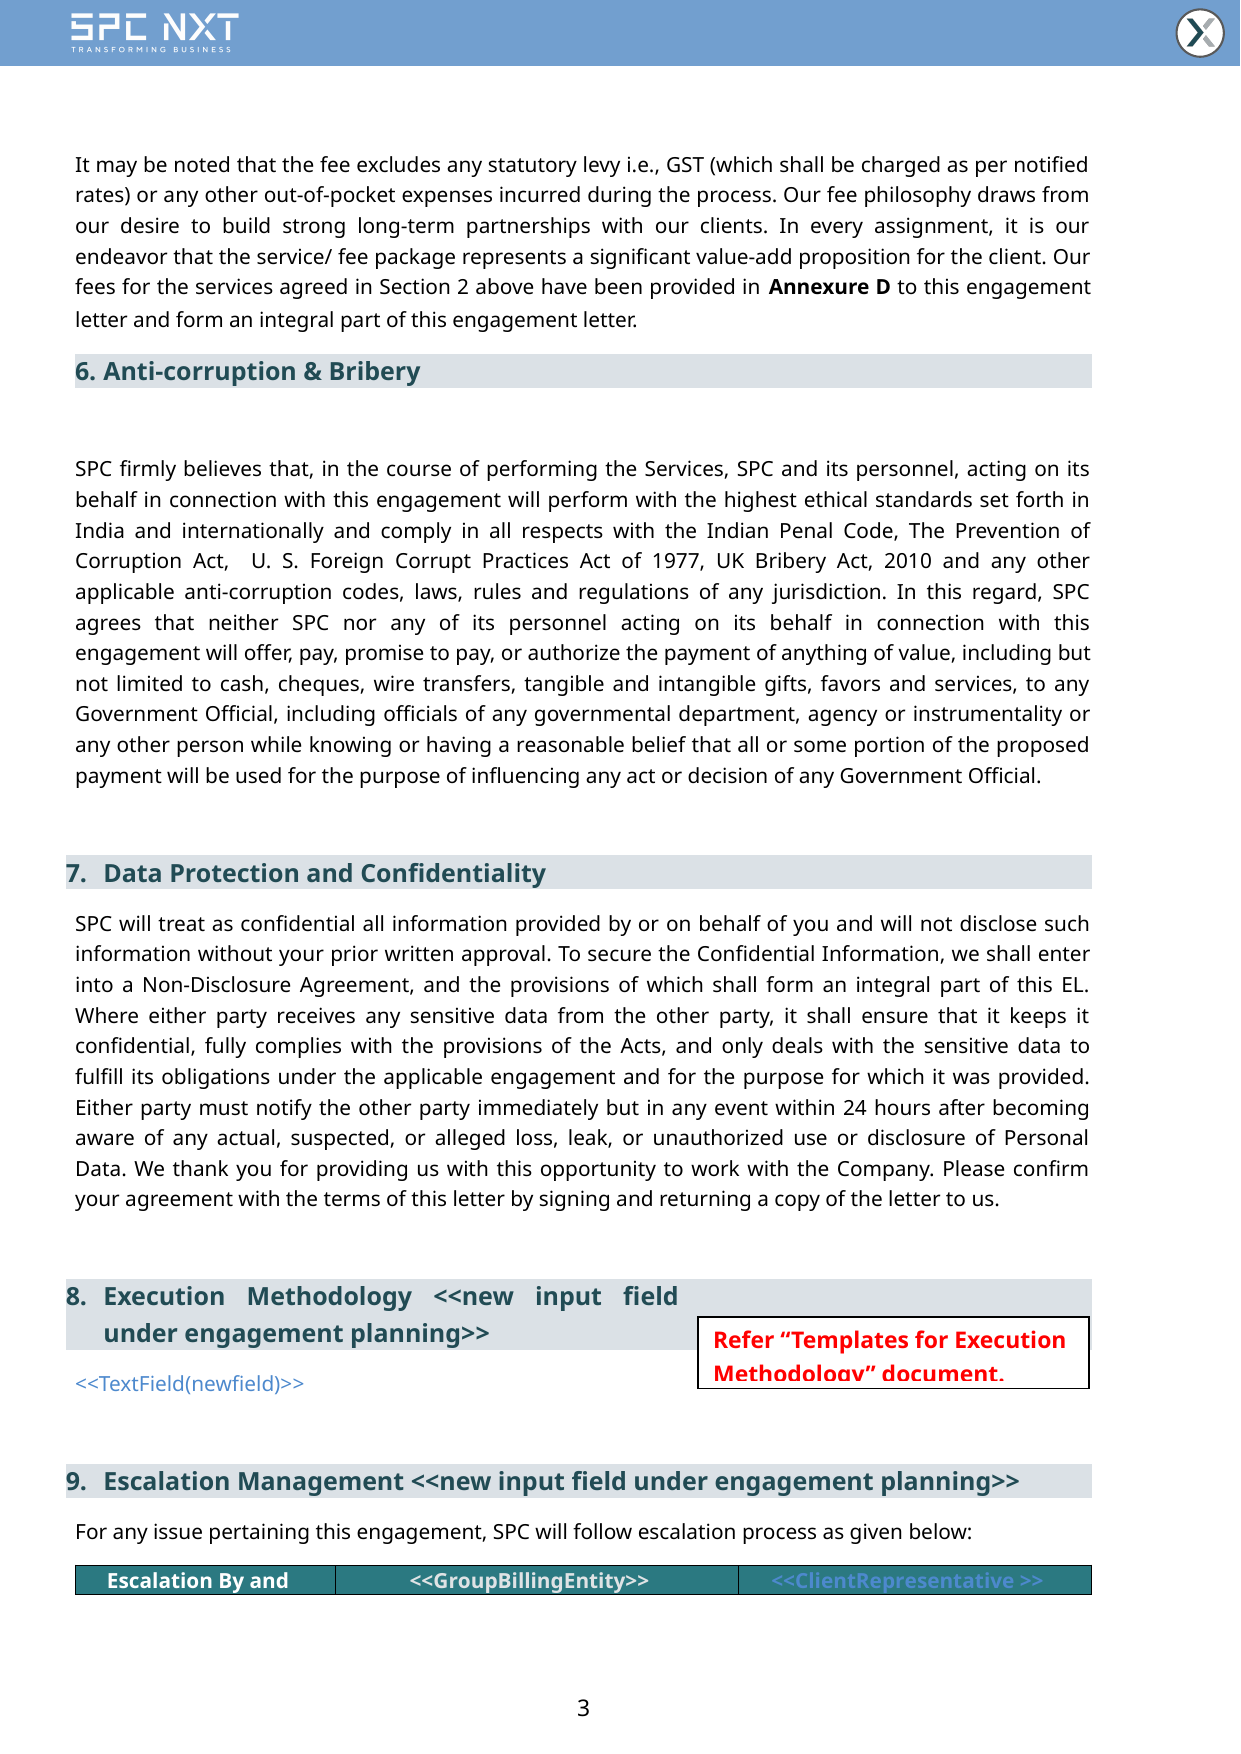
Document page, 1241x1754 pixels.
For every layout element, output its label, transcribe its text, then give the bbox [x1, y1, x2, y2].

list Anti-corruption & Bribery [75, 354, 1092, 388]
text <<TextField(newfield)>> [75, 1369, 1092, 1398]
list Execution Methodology <<new input field under engagement planning>> [66, 1279, 1092, 1350]
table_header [76, 1566, 335, 1594]
text SPC firmly believes that, in the course of performing the Services, SPC and its personnel, acting on its behalf in connection with this engagement will perform with the highest ethical standards set forth in India and internationally and comply in all respects with the Indian Penal Code, The Prevention of Corruption Act, U. S. Foreign Corrupt Practices Act of 1977, UK Bribery Act, 2010 and any other applicable anti-corruption codes, laws, rules and regulations of any jurisdiction. In this regard, SPC agrees that neither SPC nor any of its personnel acting on its behalf in connection with this engagement will offer, pay, promise to pay, or authorize the payment of anything of value, including but not limited to cash, cheques, wire transfers, tangible and intangible gifts, favors and services, to any Government Official, including officials of any governmental department, agency or instrumentality or any other person while knowing or having a reasonable belief that all or some portion of the proposed payment will be used for the purpose of influencing any act or decision of any Government Official. [75, 454, 1092, 789]
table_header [336, 1566, 738, 1594]
picture [1186, 18, 1215, 48]
list Data Protection and Confidentiality [66, 855, 1092, 889]
list Escalation Management <<new input field under engagement planning>> [66, 1464, 1092, 1498]
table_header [739, 1566, 1091, 1594]
text For any issue pertaining this engagement, SPC will follow escalation process as given below: [75, 1517, 1092, 1546]
text It may be noted that the fee excludes any statutory levy i.e., GST (which shall be charged as per notified rates) or any other out-of-pocket expenses incurred during the process. Our fee philosophy draws from our desire to build strong long-term partnerships with our clients. In every assignment, it is our endeavor that the service/ fee package represents a significant value-add proposition for the client. Our fees for the services agreed in Section 2 above have been provided in Annexure D to this engagement letter and form an integral part of this engagement letter. [75, 150, 1092, 335]
text SPC will treat as confidential all information provided by or on behalf of you and will not disclose such information without your prior written approval. To secure the Confidential Information, we shall enter into a Non-Disclosure Agreement, and the provisions of which shall form an integral part of this EL. Where either party receives any sensitive data from the other party, it shall ensure that it keeps it confidential, fully complies with the provisions of the Acts, and only deals with the sensitive data to fulfill its obligations under the applicable engagement and for the purpose for which it was provided. Either party must notify the other party immediately but in any event within 24 hours after becoming aware of any actual, suspected, or alleged loss, leak, or unauthorized use or disclosure of Personal Data. We thank you for providing us with this opportunity to work with the Company. Please confirm your agreement with the terms of this letter by signing and returning a copy of the letter to us. [75, 909, 1092, 1213]
